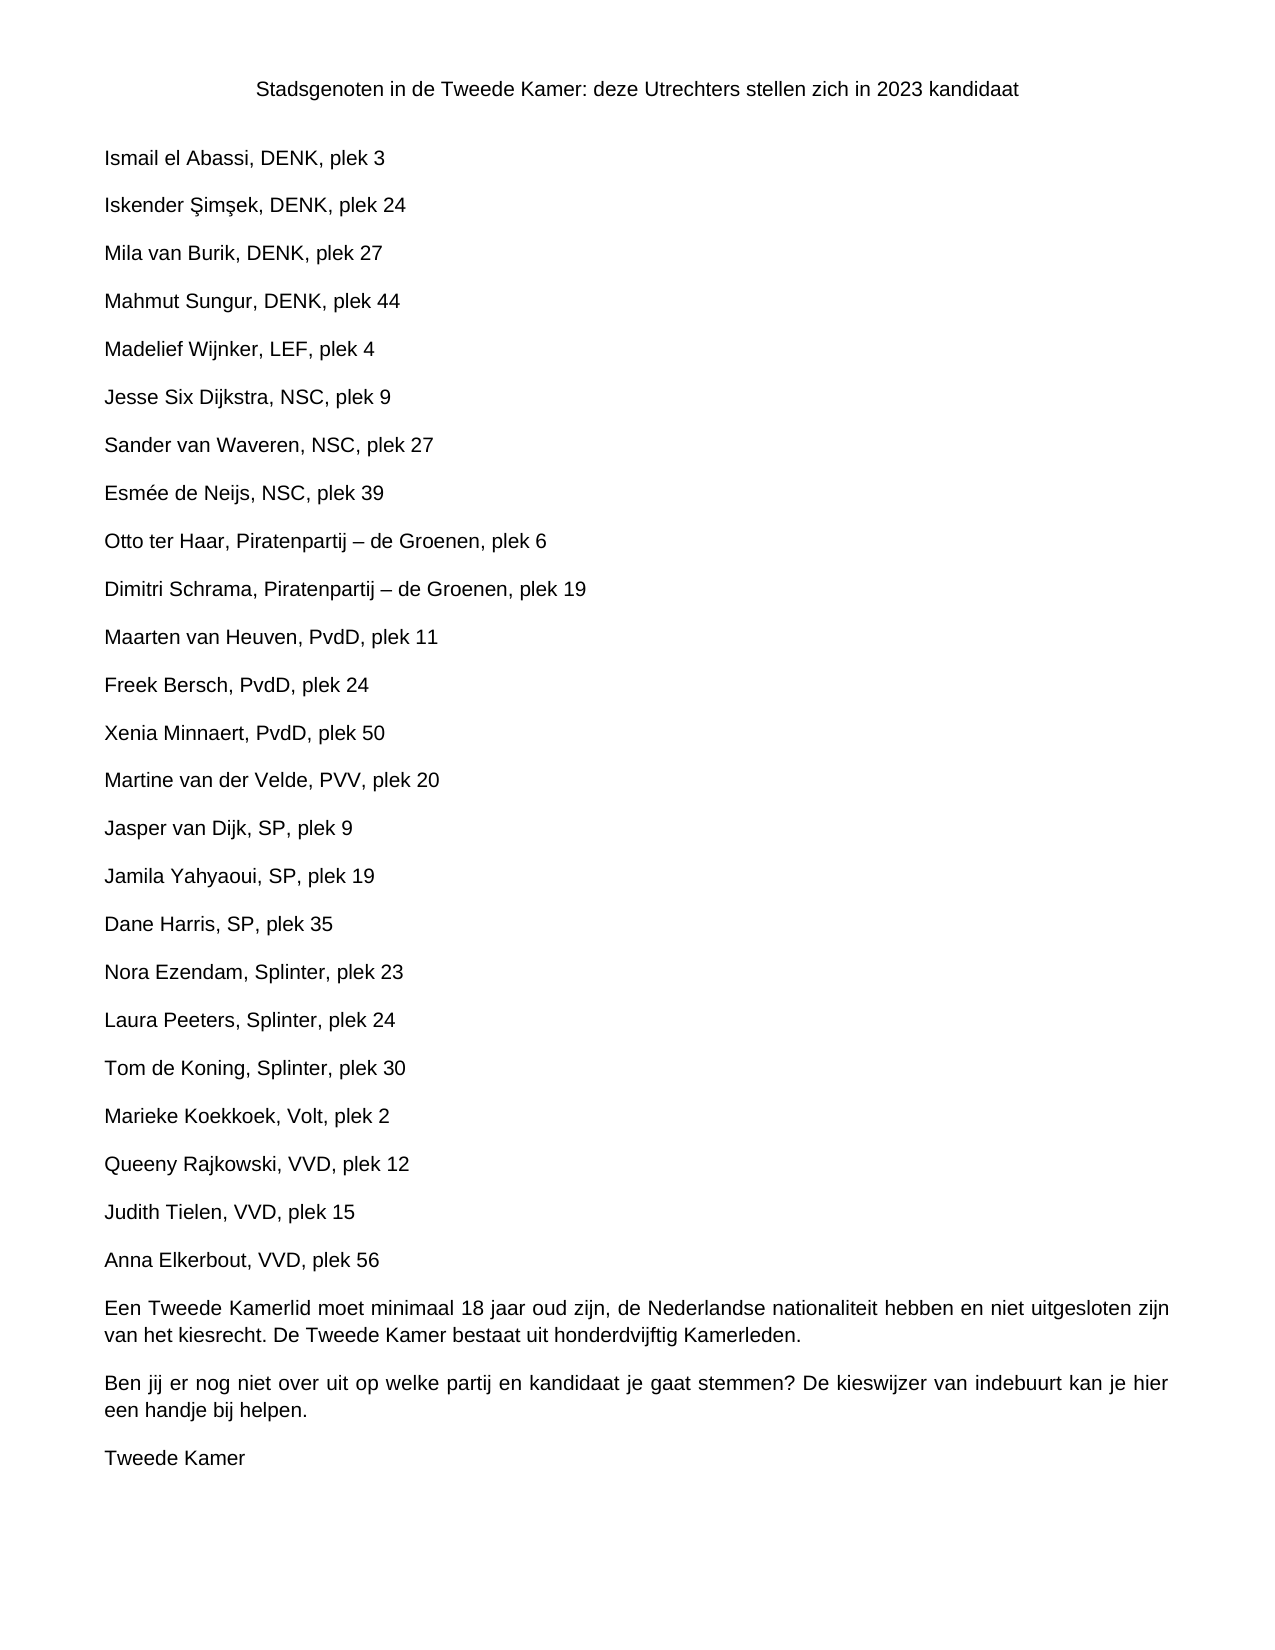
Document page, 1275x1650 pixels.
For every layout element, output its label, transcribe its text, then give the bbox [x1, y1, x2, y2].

text Jamila Yahyaoui, SP, plek 19 [104, 861, 1171, 888]
text Tweede Kamer [104, 1442, 1171, 1469]
text Mila van Burik, DENK, plek 27 [104, 238, 1171, 265]
text Marieke Koekkoek, Volt, plek 2 [104, 1101, 1171, 1128]
text Nora Ezendam, Splinter, plek 23 [104, 957, 1171, 984]
text Tom de Koning, Splinter, plek 30 [104, 1053, 1171, 1080]
text Jasper van Dijk, SP, plek 9 [104, 813, 1171, 840]
text Judith Tielen, VVD, plek 15 [104, 1196, 1171, 1223]
text Xenia Minnaert, PvdD, plek 50 [104, 717, 1171, 744]
text Dimitri Schrama, Piratenpartij – de Groenen, plek 19 [104, 573, 1171, 601]
text Ben jij er nog niet over uit op welke partij en kandidaat je gaat stemmen? De kieswijzer van indebuurt kan je hier een handje bij helpen. [104, 1367, 1171, 1421]
text Dane Harris, SP, plek 35 [104, 909, 1171, 936]
text Martine van der Velde, PVV, plek 20 [104, 765, 1171, 792]
text Iskender Şimşek, DENK, plek 24 [104, 190, 1171, 217]
text Sander van Waveren, NSC, plek 27 [104, 430, 1171, 457]
text Ismail el Abassi, DENK, plek 3 [104, 142, 1171, 169]
text Madelief Wijnker, LEF, plek 4 [104, 334, 1171, 361]
text Anna Elkerbout, VVD, plek 56 [104, 1244, 1171, 1271]
text Een Tweede Kamerlid moet minimaal 18 jaar oud zijn, de Nederlandse nationaliteit hebben en niet uitgesloten zijn van het kiesrecht. De Tweede Kamer bestaat uit honderdvijftig Kamerleden. [104, 1292, 1171, 1346]
text Esmée de Neijs, NSC, plek 39 [104, 478, 1171, 505]
text Queeny Rajkowski, VVD, plek 12 [104, 1148, 1171, 1176]
text Jesse Six Dijkstra, NSC, plek 9 [104, 382, 1171, 409]
text Laura Peeters, Splinter, plek 24 [104, 1005, 1171, 1032]
text Mahmut Sungur, DENK, plek 44 [104, 286, 1171, 313]
text Otto ter Haar, Piratenpartij – de Groenen, plek 6 [104, 526, 1171, 553]
text Freek Bersch, PvdD, plek 24 [104, 669, 1171, 696]
text Maarten van Heuven, PvdD, plek 11 [104, 621, 1171, 648]
